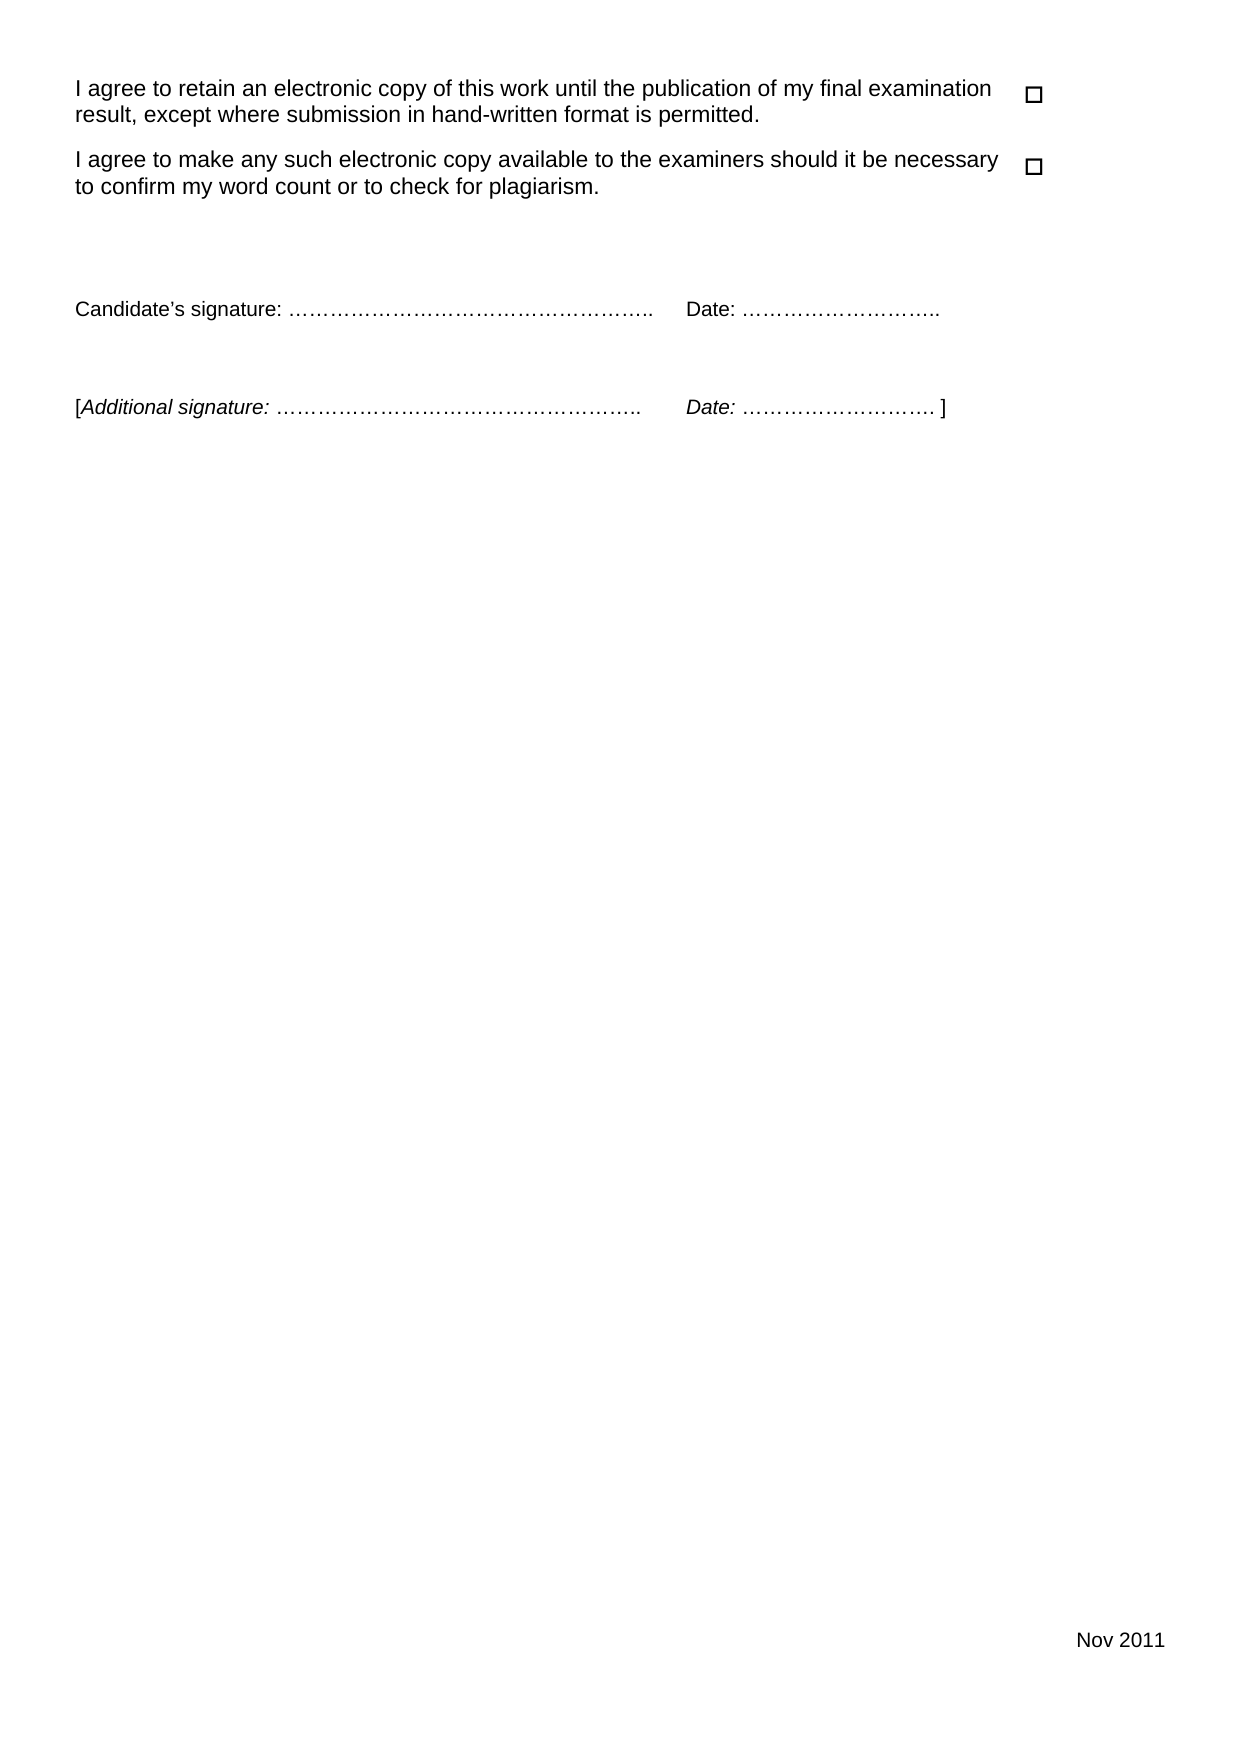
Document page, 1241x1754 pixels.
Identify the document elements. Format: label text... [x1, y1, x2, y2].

table_cell [Additional signature: …………………………………………….. [64, 346, 674, 444]
table_cell I agree to retain an electronic copy of this work until the publication of my final examination result, except where submission in hand-written format is permitted. [64, 75, 1012, 146]
table_header Candidate’s signature: …………………………………………….. [64, 248, 674, 346]
table_cell [1013, 75, 1087, 146]
table_cell I agree to make any such electronic copy available to the examiners should it be necessary to confirm my word count or to check for plagiarism. [64, 146, 1012, 212]
table_header Date: ……………………….. [675, 248, 1026, 346]
table_cell Date: ………………………. ] [675, 346, 1026, 444]
table_cell [1013, 146, 1087, 212]
